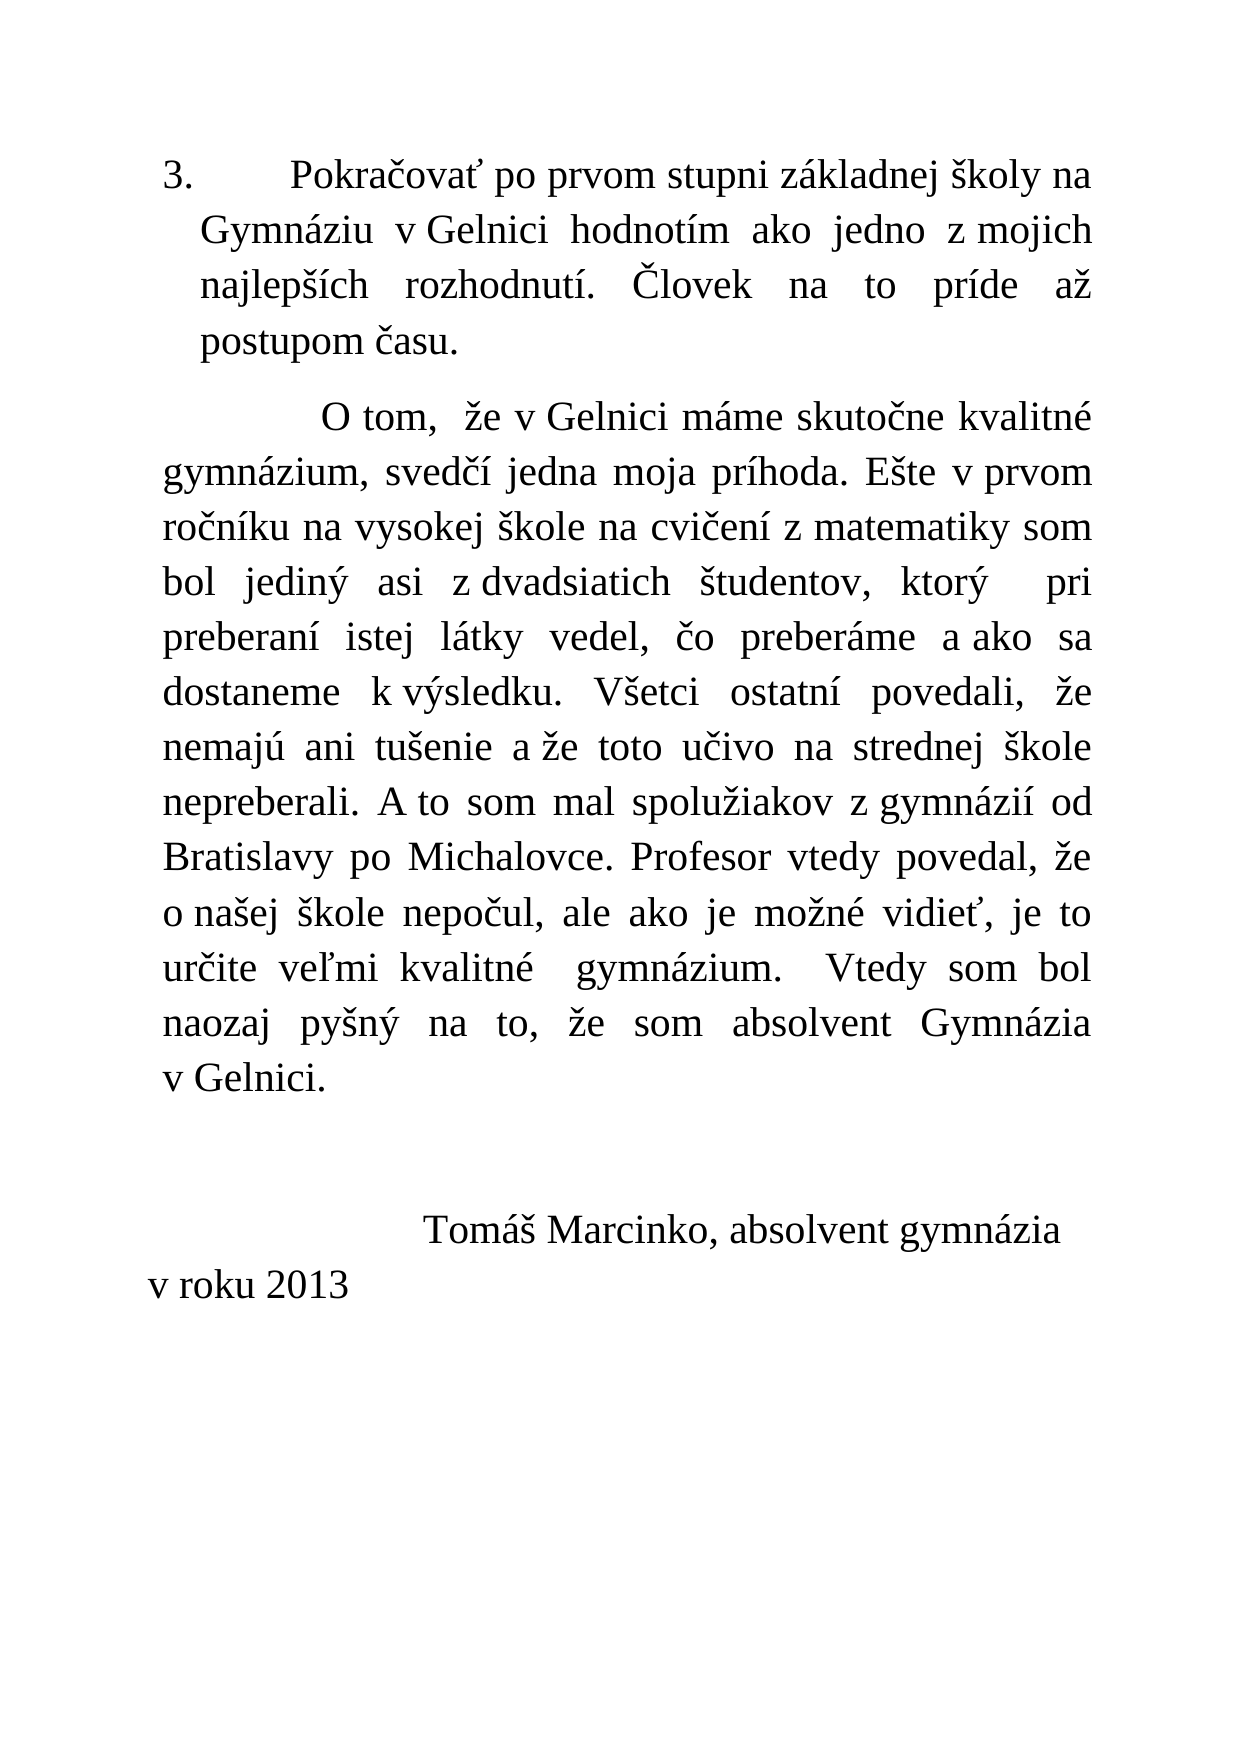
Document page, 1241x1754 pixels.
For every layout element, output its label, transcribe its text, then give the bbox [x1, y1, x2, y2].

text Tomáš Marcinko, absolvent gymnázia v roku 2013 [148, 1204, 1093, 1307]
list Pokračovať po prvom stupni základnej školy na Gymnáziu v Gelnici hodnotím ako jedno z mojich najlepších rozhodnutí. Človek na to príde až postupom času. [162, 150, 1093, 363]
text O tom, že v Gelnici máme skutočne kvalitné gymnázium, svedčí jedna moja príhoda. Ešte v prvom ročníku na vysokej škole na cvičení z matematiky som bol jediný asi z dvadsiatich študentov, ktorý pri preberaní istej látky vedel, čo preberáme a ako sa dostaneme k výsledku. Všetci ostatní povedali, že nemajú ani tušenie a že toto učivo na strednej škole nepreberali. A to som mal spolužiakov z gymnázií od Bratislavy po Michalovce. Profesor vtedy povedal, že o našej škole nepočul, ale ako je možné vidieť, je to určite veľmi kvalitné gymnázium. Vtedy som bol naozaj pyšný na to, že som absolvent Gymnázia v Gelnici. [162, 391, 1093, 1100]
